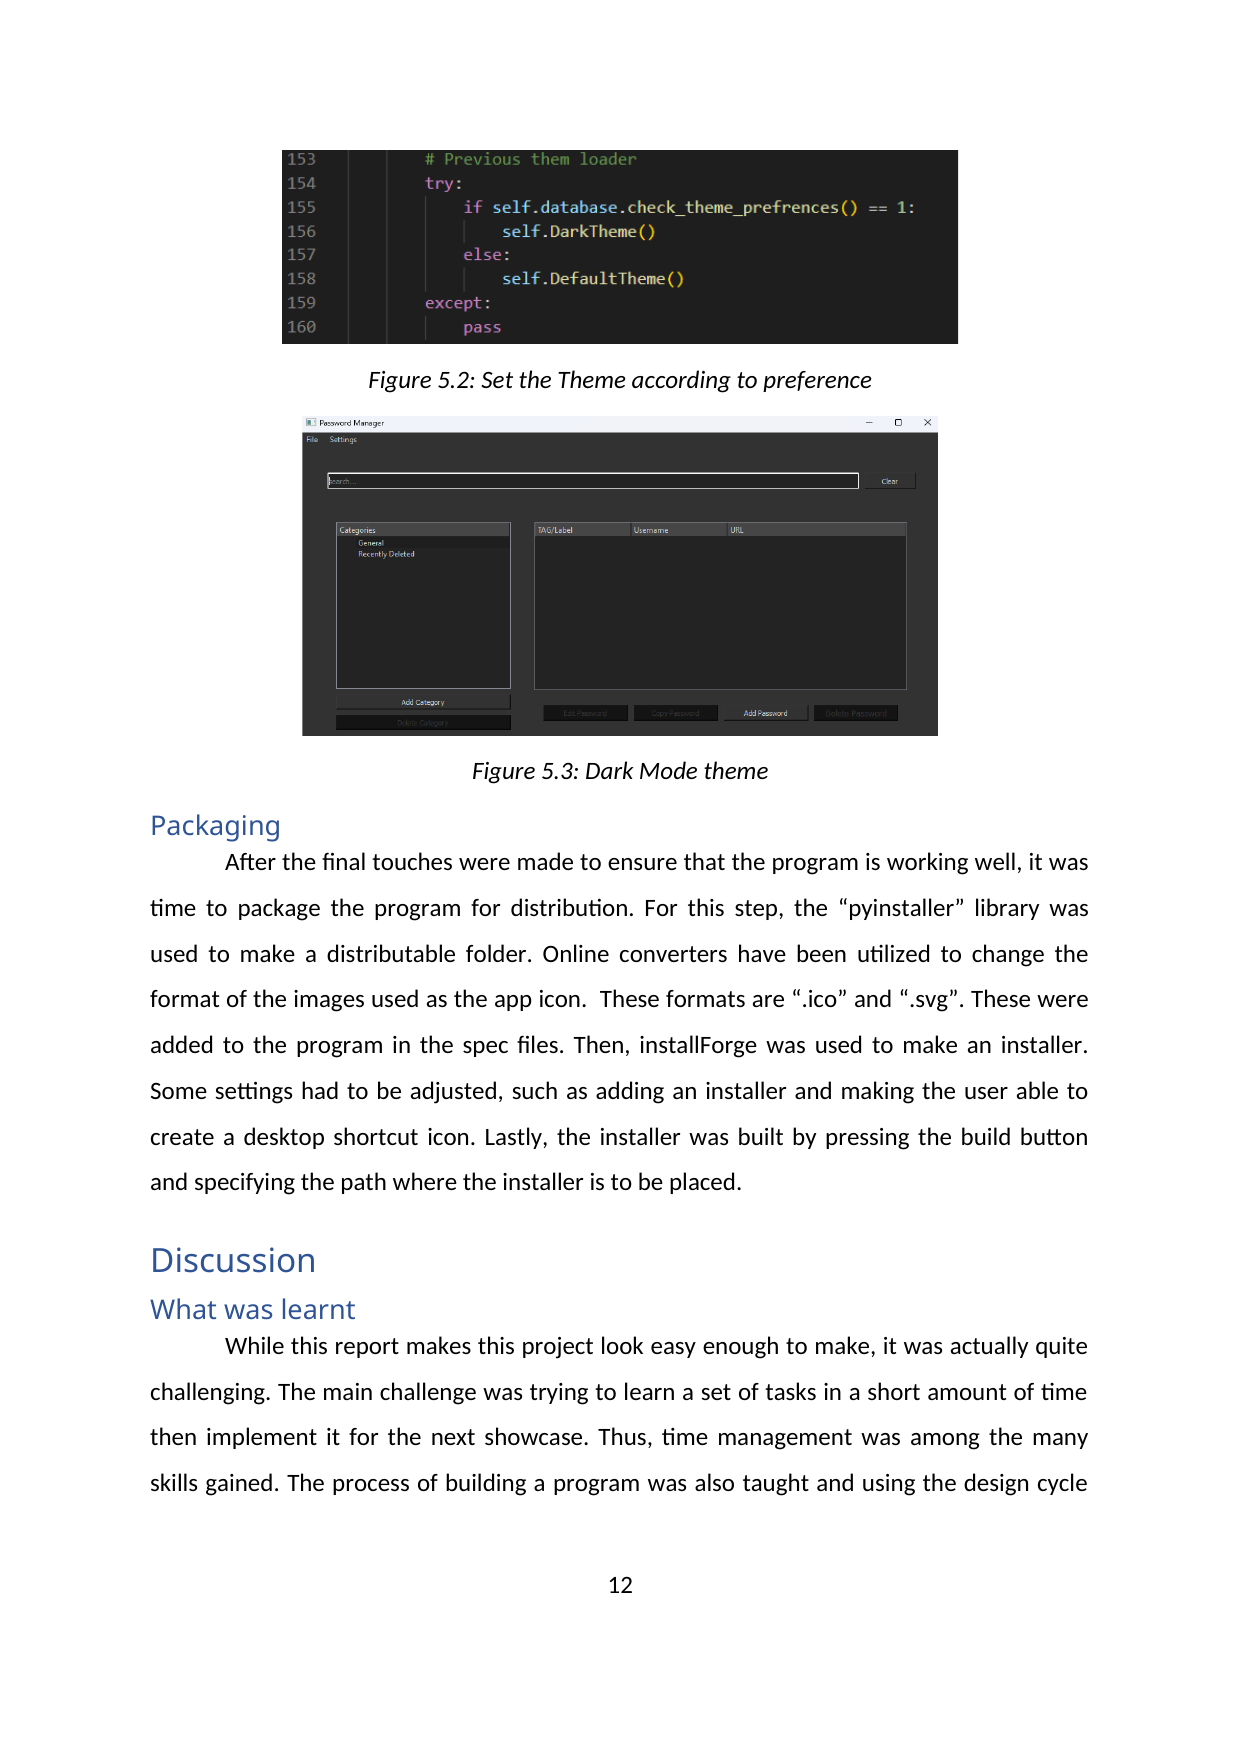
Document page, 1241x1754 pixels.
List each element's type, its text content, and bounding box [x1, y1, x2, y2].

subtitle What was learnt [150, 1290, 1090, 1327]
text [150, 1330, 1090, 1498]
subtitle Packaging [150, 806, 1090, 843]
text Figure 5.3: Dark Mode theme [150, 755, 1090, 786]
picture [282, 150, 959, 344]
text After the final touches were made to ensure that the program is working well, it was time to package the program for distribution. For this step, the “pyinstaller” library was used to make a distributable folder. Online converters have been utilized to change the format of the images used as the app icon. These formats are “.ico” and “.svg”. These were added to the program in the spec files. Then, installForge was used to make an installer. Some settings had to be adjusted, such as adding an installer and making the user able to create a desktop shortcut icon. Lastly, the installer was built by pressing the build button and specifying the path where the installer is to be placed. [150, 846, 1090, 1197]
picture [302, 416, 938, 736]
text Figure 5.2: Set the Theme according to preference [150, 364, 1090, 395]
subtitle Discussion [150, 1237, 1090, 1282]
